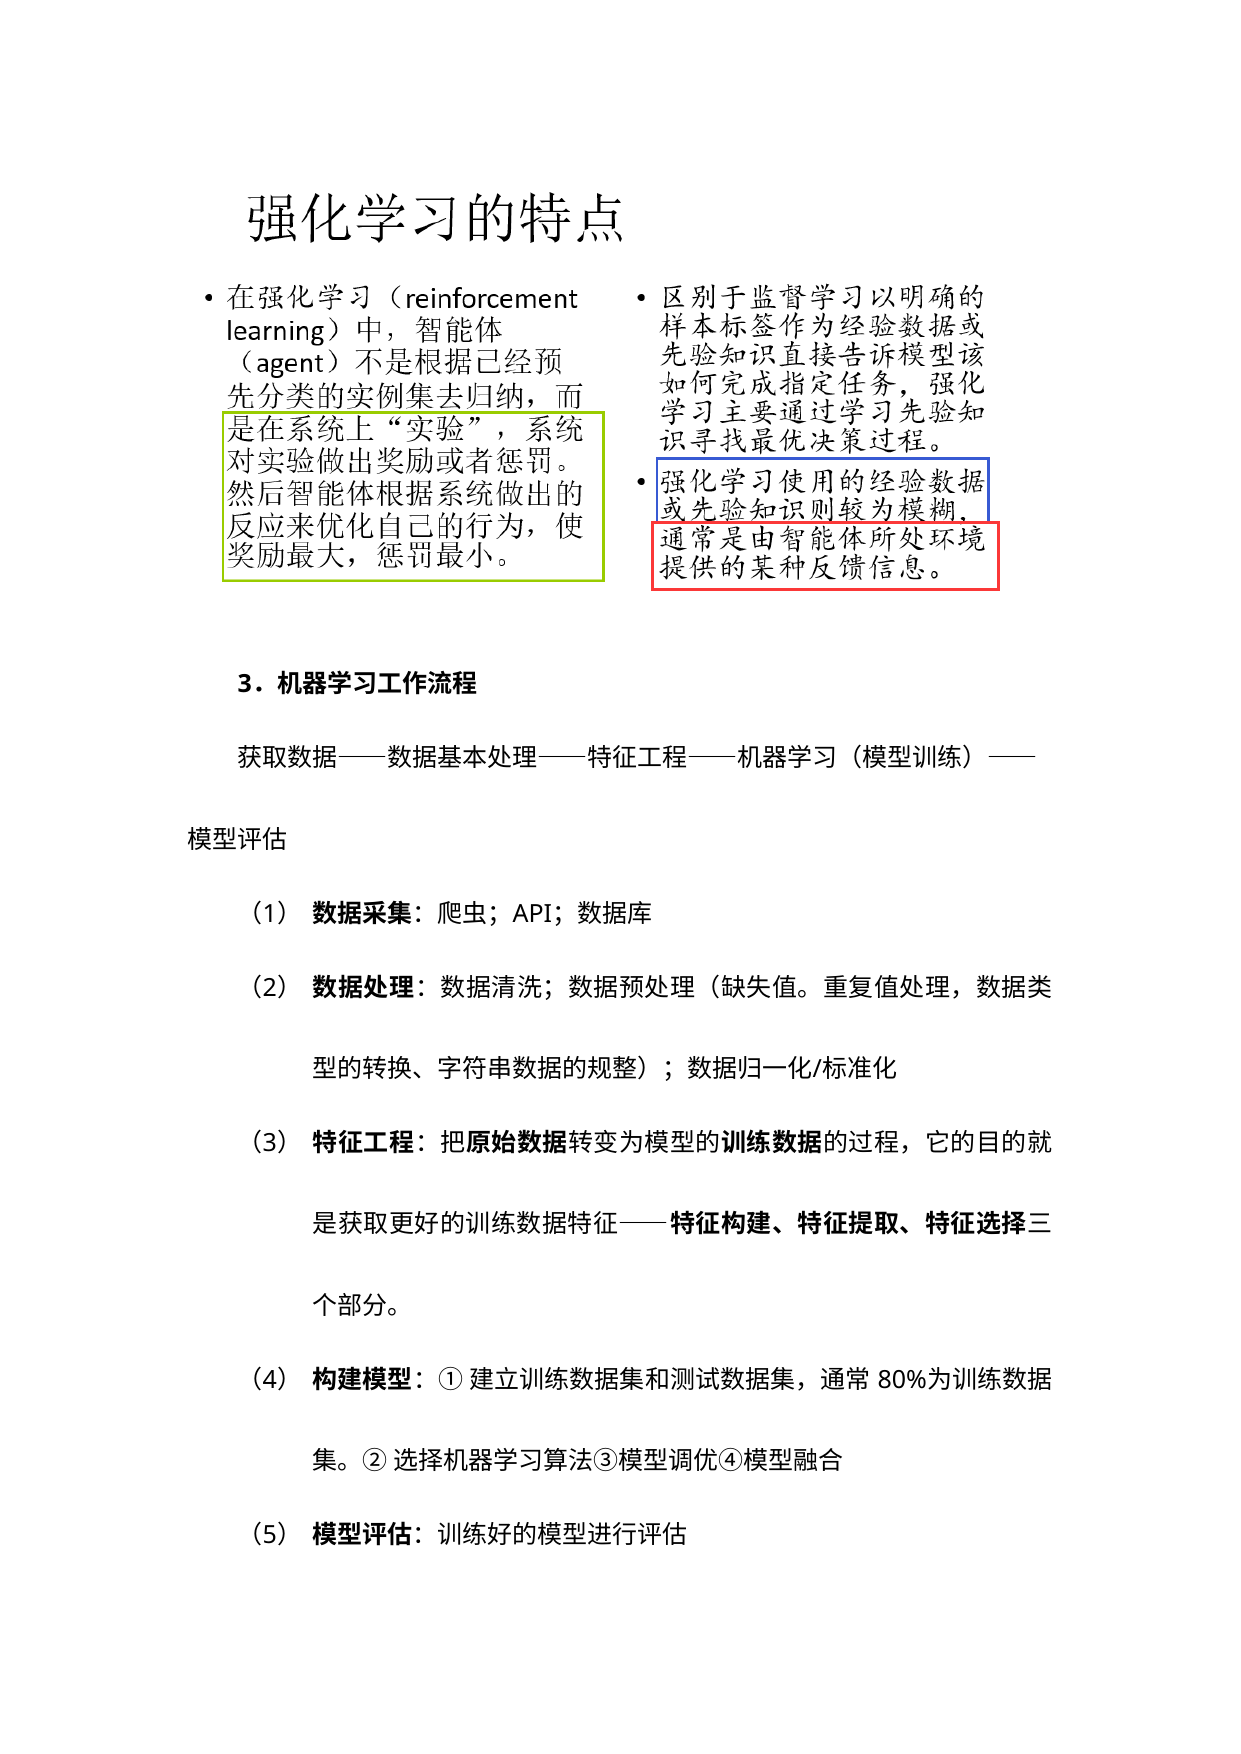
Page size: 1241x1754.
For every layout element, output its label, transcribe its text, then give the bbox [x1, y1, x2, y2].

list 特征工程：把原始数据转变为模型的训练数据的过程，它的目的就是获取更好的训练数据特征——特征构建、特征提取、特征选择三个部分。 [237, 1108, 1053, 1336]
picture [187, 162, 1029, 629]
list 数据采集：爬虫；API；数据库 [237, 879, 1053, 944]
list 数据处理：数据清洗；数据预处理（缺失值。重复值处理，数据类型的转换、字符串数据的规整）；数据归一化/标准化 [237, 953, 1053, 1099]
list 构建模型：① 建立训练数据集和测试数据集，通常80%为训练数据集。② 选择机器学习算法③模型调优④模型融合 [237, 1345, 1053, 1491]
text 获取数据——数据基本处理——特征工程——机器学习（模型训练）——模型评估 [187, 723, 1053, 870]
list 模型评估：训练好的模型进行评估 [237, 1500, 1053, 1565]
text 3．机器学习工作流程 [187, 649, 1053, 714]
